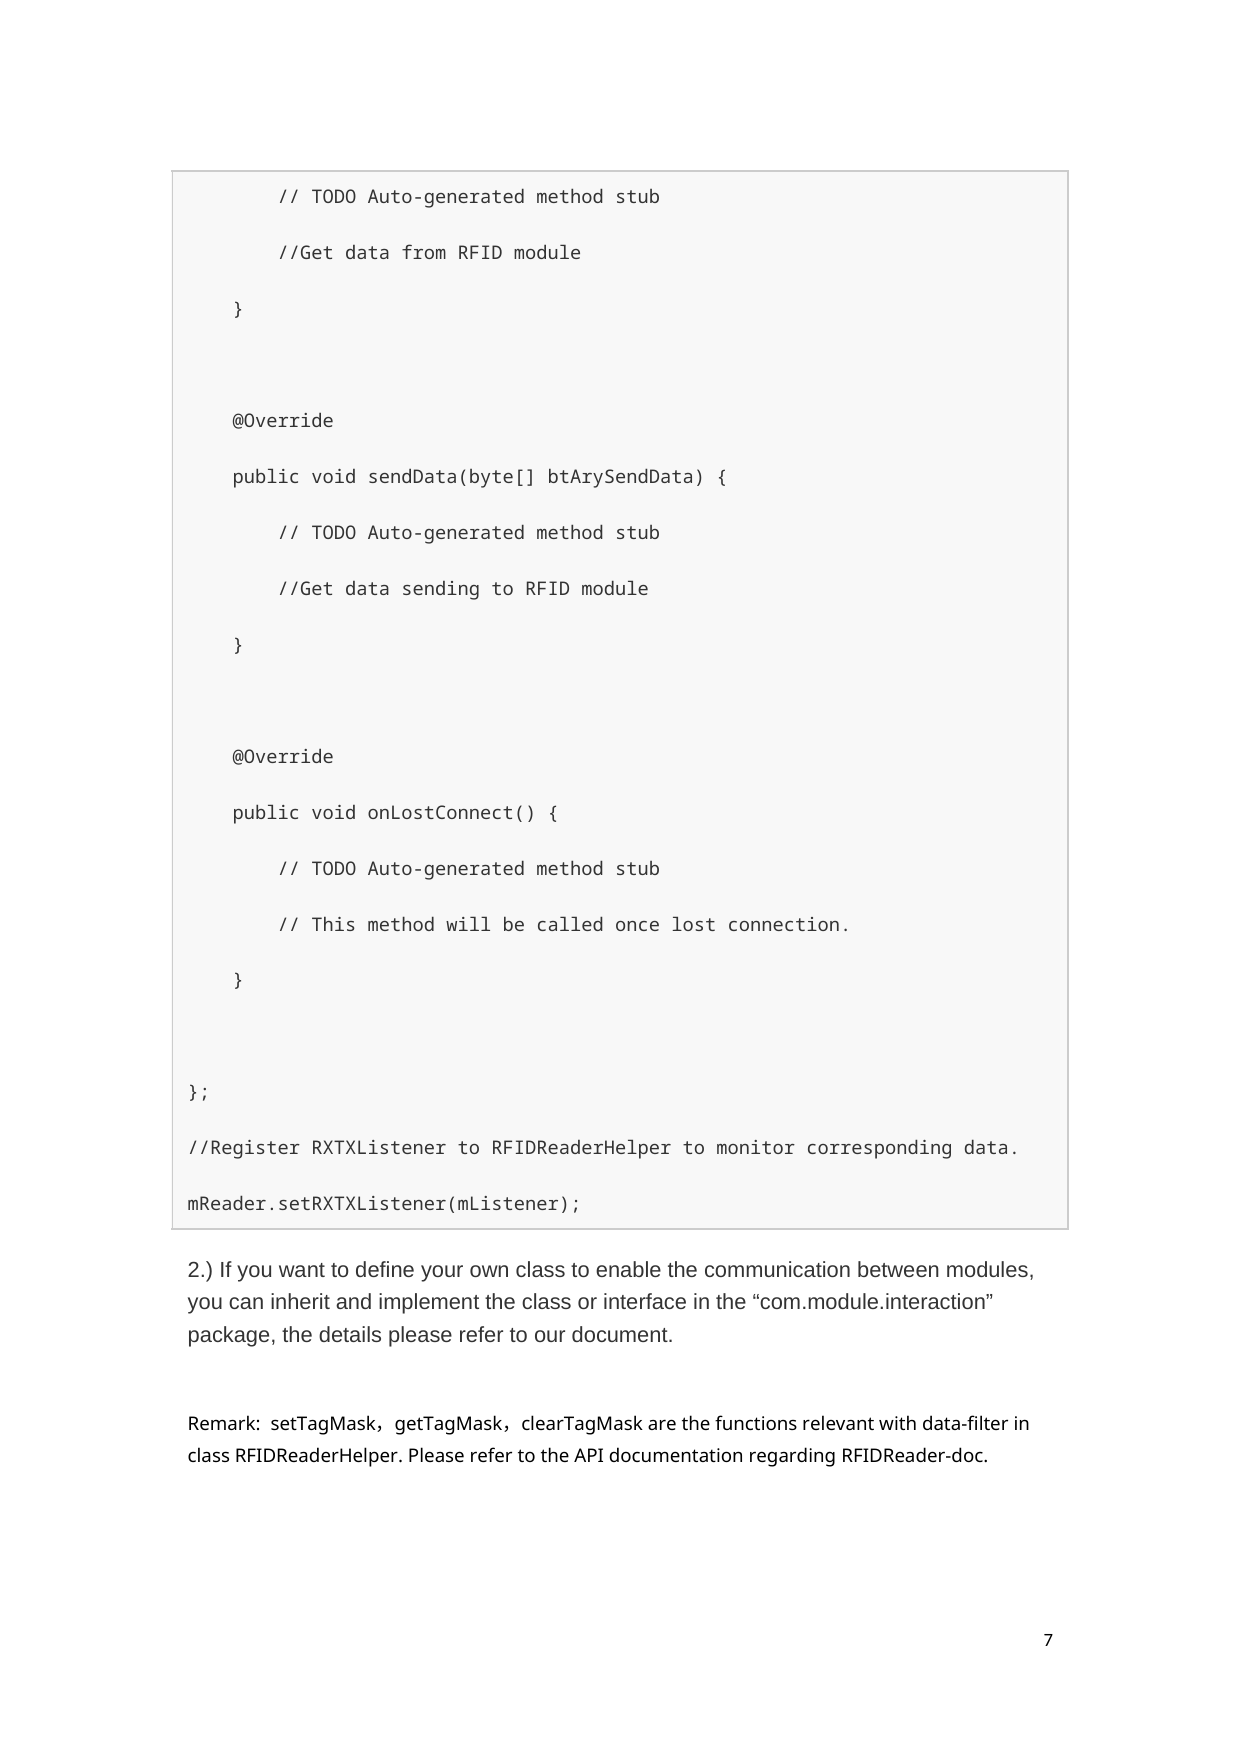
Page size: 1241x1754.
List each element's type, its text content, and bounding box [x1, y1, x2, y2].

text Remark: setTagMask，getTagMask，clearTagMask are the functions relevant with data-filter in class RFIDReaderHelper. Please refer to the API documentation regarding RFIDReader-doc. [187, 1406, 1053, 1471]
text // TODO Auto-generated method stub [173, 172, 1067, 213]
text //Get data from RFID module [173, 226, 1067, 269]
text 2.) If you want to define your own class to enable the communication between modules, you can inherit and implement the class or interface in the “com.module.interaction” package, the details please refer to our document. [187, 1253, 1053, 1350]
text } [173, 282, 1067, 324]
text } [173, 618, 1067, 660]
text public void sendData(byte[] btArySendData) { [173, 450, 1067, 492]
text @Override [173, 730, 1067, 772]
text mReader.setRXTXListener(mListener); [173, 1177, 1067, 1228]
text //Get data sending to RFID module [173, 562, 1067, 604]
text public void onLostConnect() { [173, 786, 1067, 828]
text }; [173, 1065, 1067, 1108]
text //Register RXTXListener to RFIDReaderHelper to monitor corresponding data. [173, 1121, 1067, 1164]
text // This method will be called once lost connection. [173, 897, 1067, 940]
text } [173, 953, 1067, 996]
text @Override [173, 394, 1067, 436]
text // TODO Auto-generated method stub [173, 842, 1067, 884]
text // TODO Auto-generated method stub [173, 506, 1067, 548]
